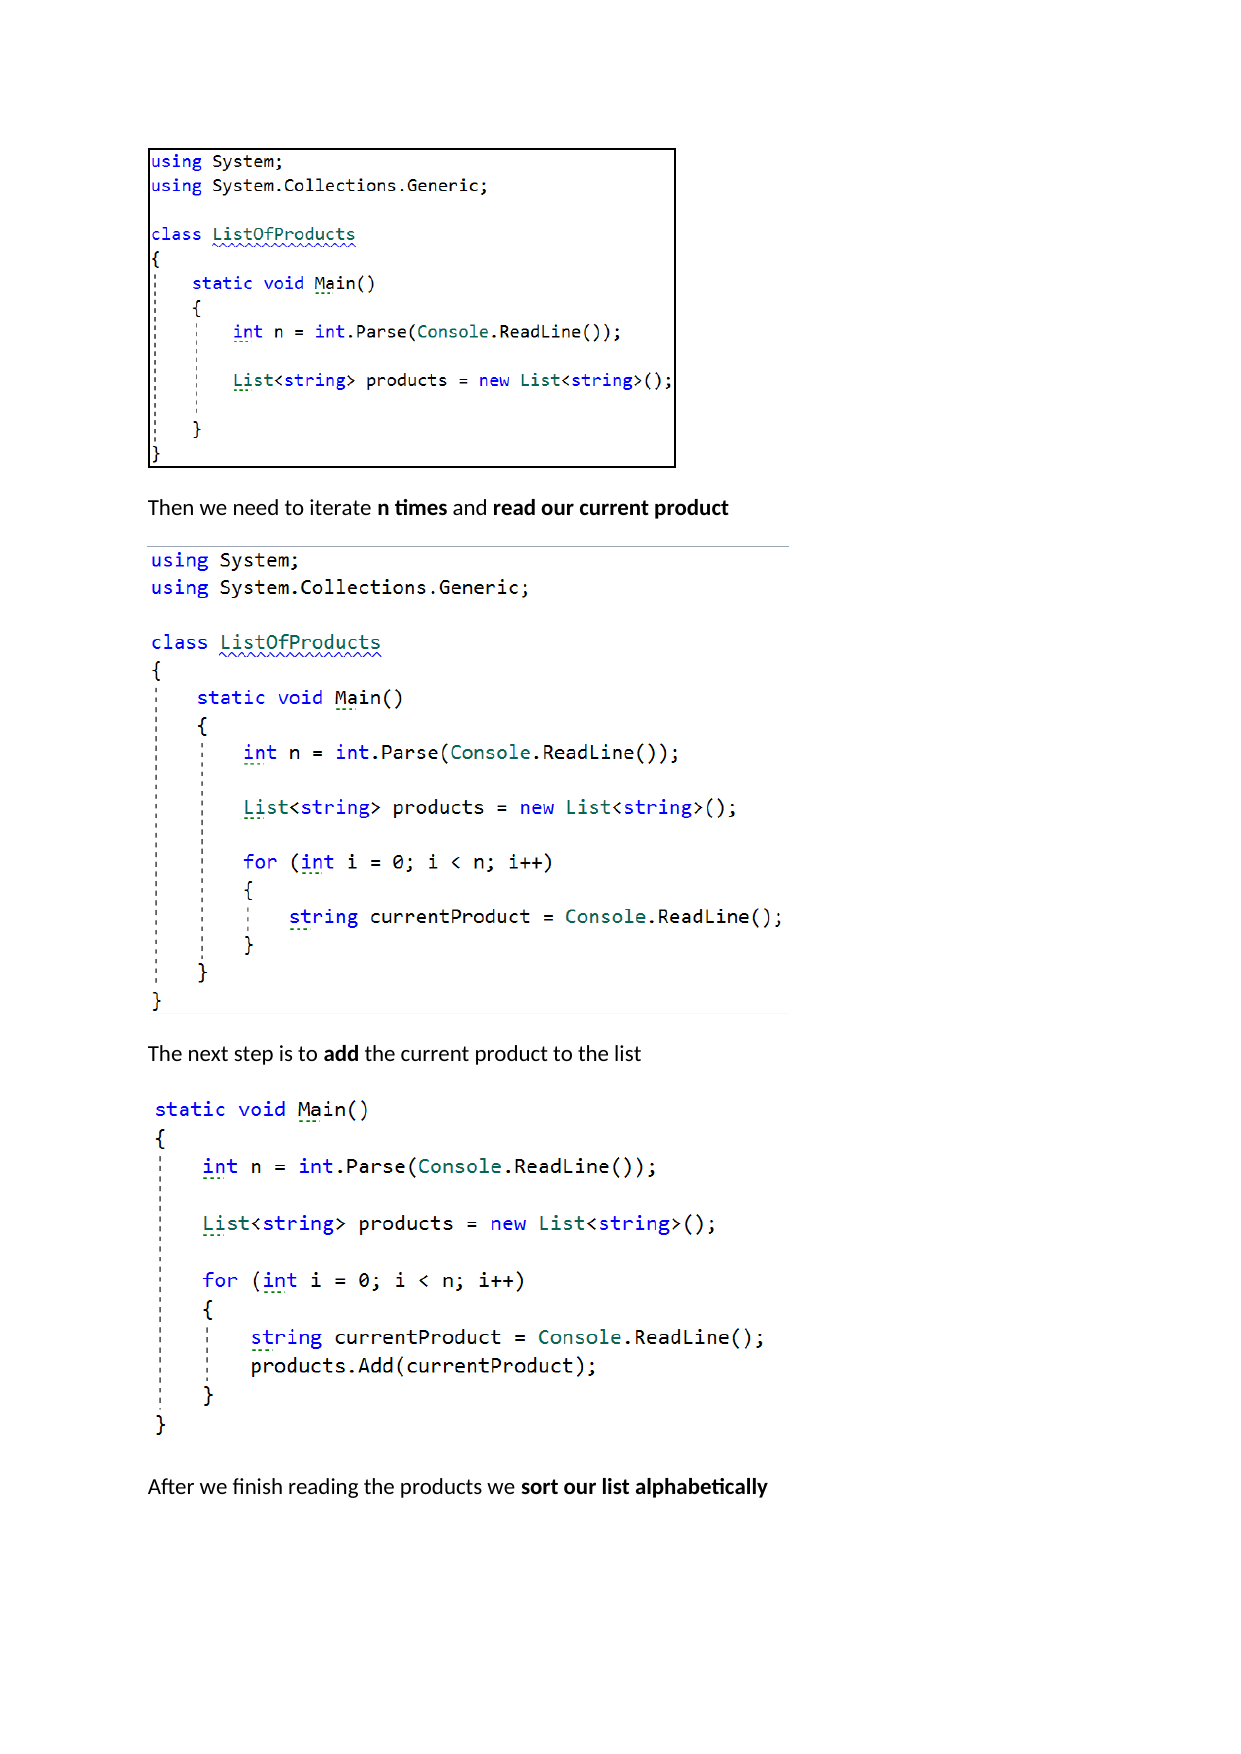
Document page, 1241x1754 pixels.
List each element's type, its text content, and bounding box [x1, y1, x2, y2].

picture [147, 546, 789, 1014]
text The next step is to add the current product to the list [148, 1039, 1093, 1067]
text Then we need to iterate n times and read our current product [148, 493, 1093, 521]
text After we finish reading the products we sort our list alphabetically [148, 1472, 1093, 1500]
picture [150, 150, 674, 466]
picture [147, 1091, 783, 1447]
